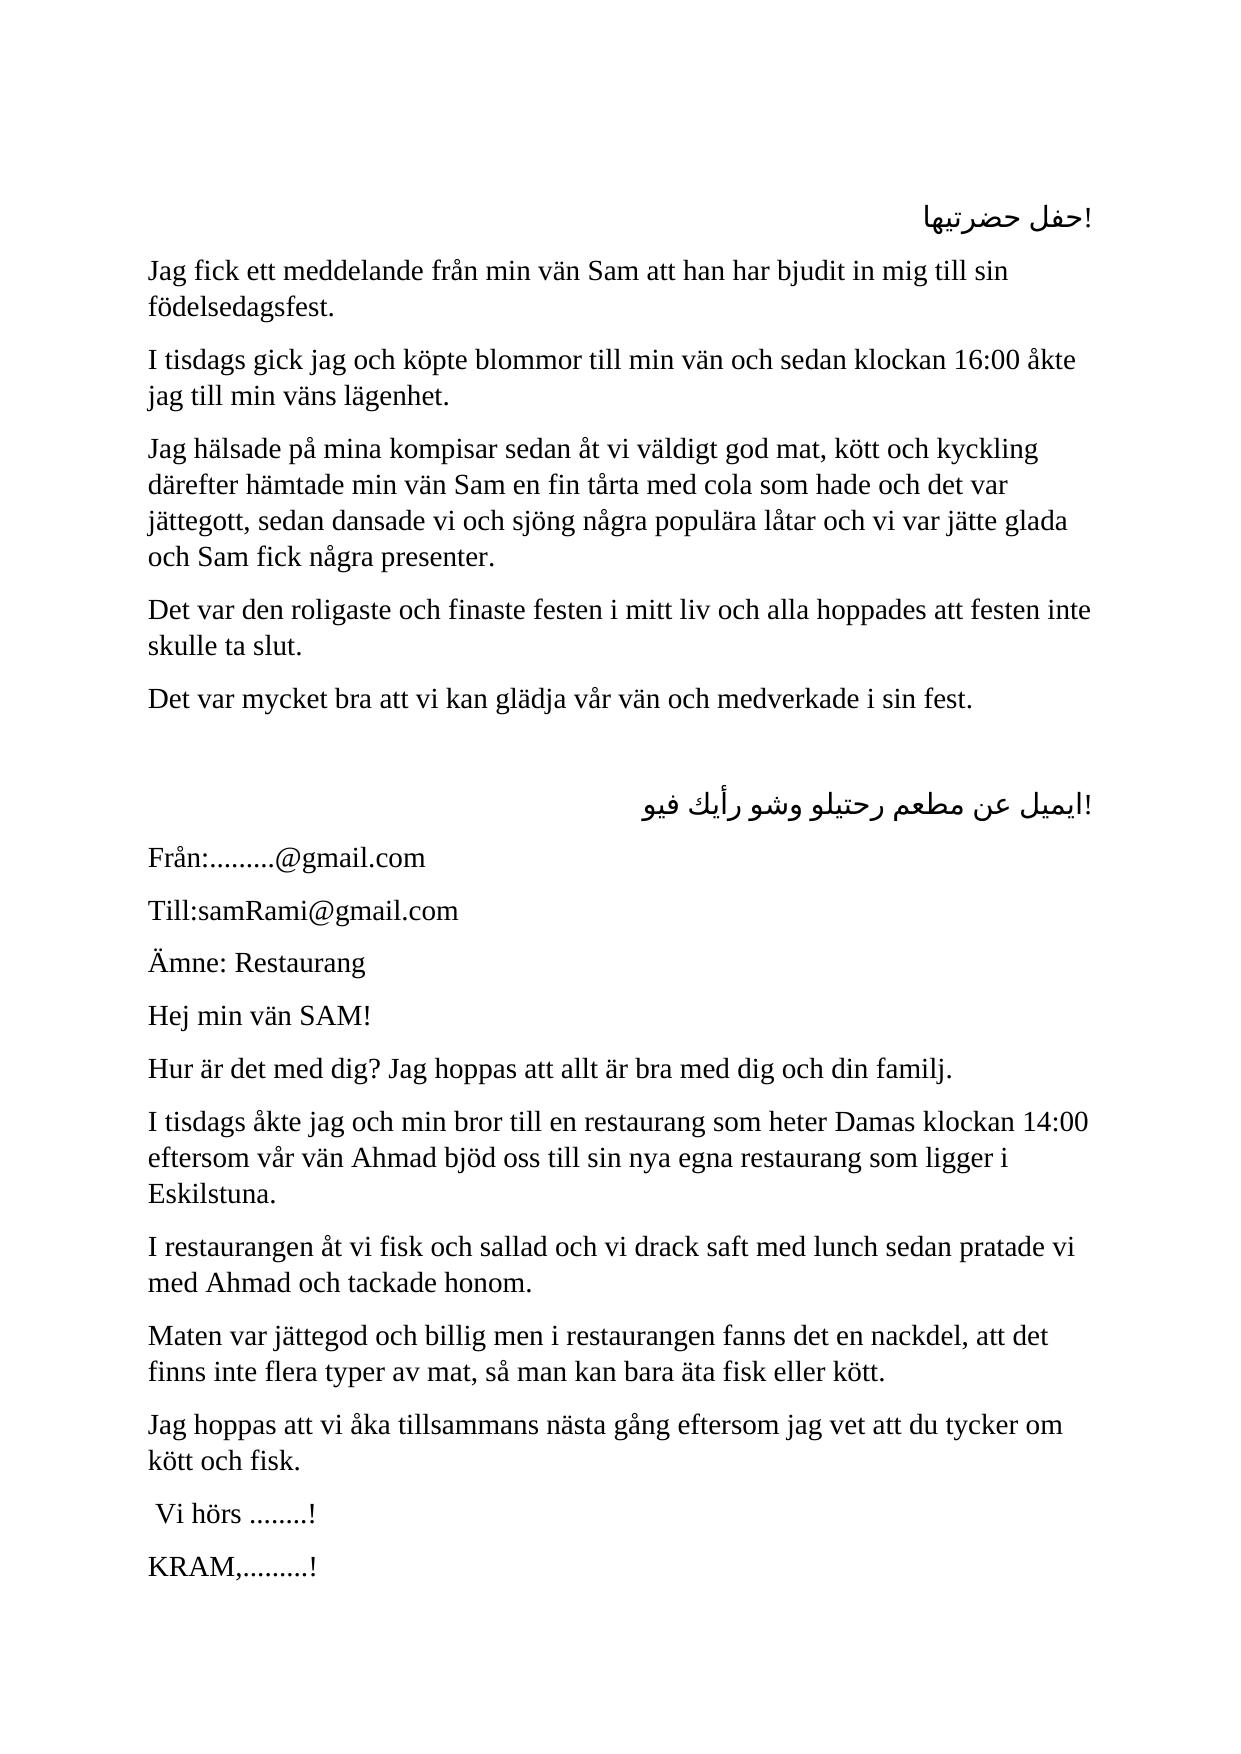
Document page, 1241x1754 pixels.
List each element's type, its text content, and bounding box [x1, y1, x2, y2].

text Till:samRami@gmail.com [148, 893, 1093, 926]
text Det var den roligaste och finaste festen i mitt liv och alla hoppades att festen inte skulle ta slut. [148, 592, 1093, 662]
text Hur är det med dig? Jag hoppas att allt är bra med dig och din familj. [148, 1051, 1093, 1084]
text Jag fick ett meddelande från min vän Sam att han har bjudit in mig till sin födelsedagsfest. [148, 253, 1093, 323]
text Jag hälsade på mina kompisar sedan åt vi väldigt god mat, kött och kyckling därefter hämtade min vän Sam en fin tårta med cola som hade och det var jättegott, sedan dansade vi och sjöng några populära låtar och vi var jätte glada och Sam fick några presenter. [148, 431, 1093, 573]
text KRAM,.........! [148, 1549, 1093, 1582]
text Maten var jättegod och billig men i restaurangen fanns det en nackdel, att det finns inte flera typer av mat, så man kan bara äta fisk eller kött. [148, 1318, 1093, 1388]
text Vi hörs ........! [148, 1496, 1093, 1529]
text I tisdags åkte jag och min bror till en restaurang som heter Damas klockan 14:00 eftersom vår vän Ahmad bjöd oss till sin nya egna restaurang som ligger i Eskilstuna. [148, 1104, 1093, 1210]
text Från:.........@gmail.com [148, 840, 1093, 873]
text I tisdags gick jag och köpte blommor till min vän och sedan klockan 16:00 åkte jag till min väns lägenhet. [148, 342, 1093, 412]
text Ämne: Restaurang [148, 945, 1093, 979]
text ايميل عن مطعم رحتيلو وشو رأيك فيو! [148, 787, 1093, 821]
text I restaurangen åt vi fisk och sallad och vi drack saft med lunch sedan pratade vi med Ahmad och tackade honom. [148, 1229, 1093, 1299]
text حفل حضرتيها! [148, 200, 1093, 234]
text Jag hoppas att vi åka tillsammans nästa gång eftersom jag vet att du tycker om kött och fisk. [148, 1407, 1093, 1477]
text Hej min vän SAM! [148, 998, 1093, 1032]
text Det var mycket bra att vi kan glädja vår vän och medverkade i sin fest. [148, 681, 1093, 715]
